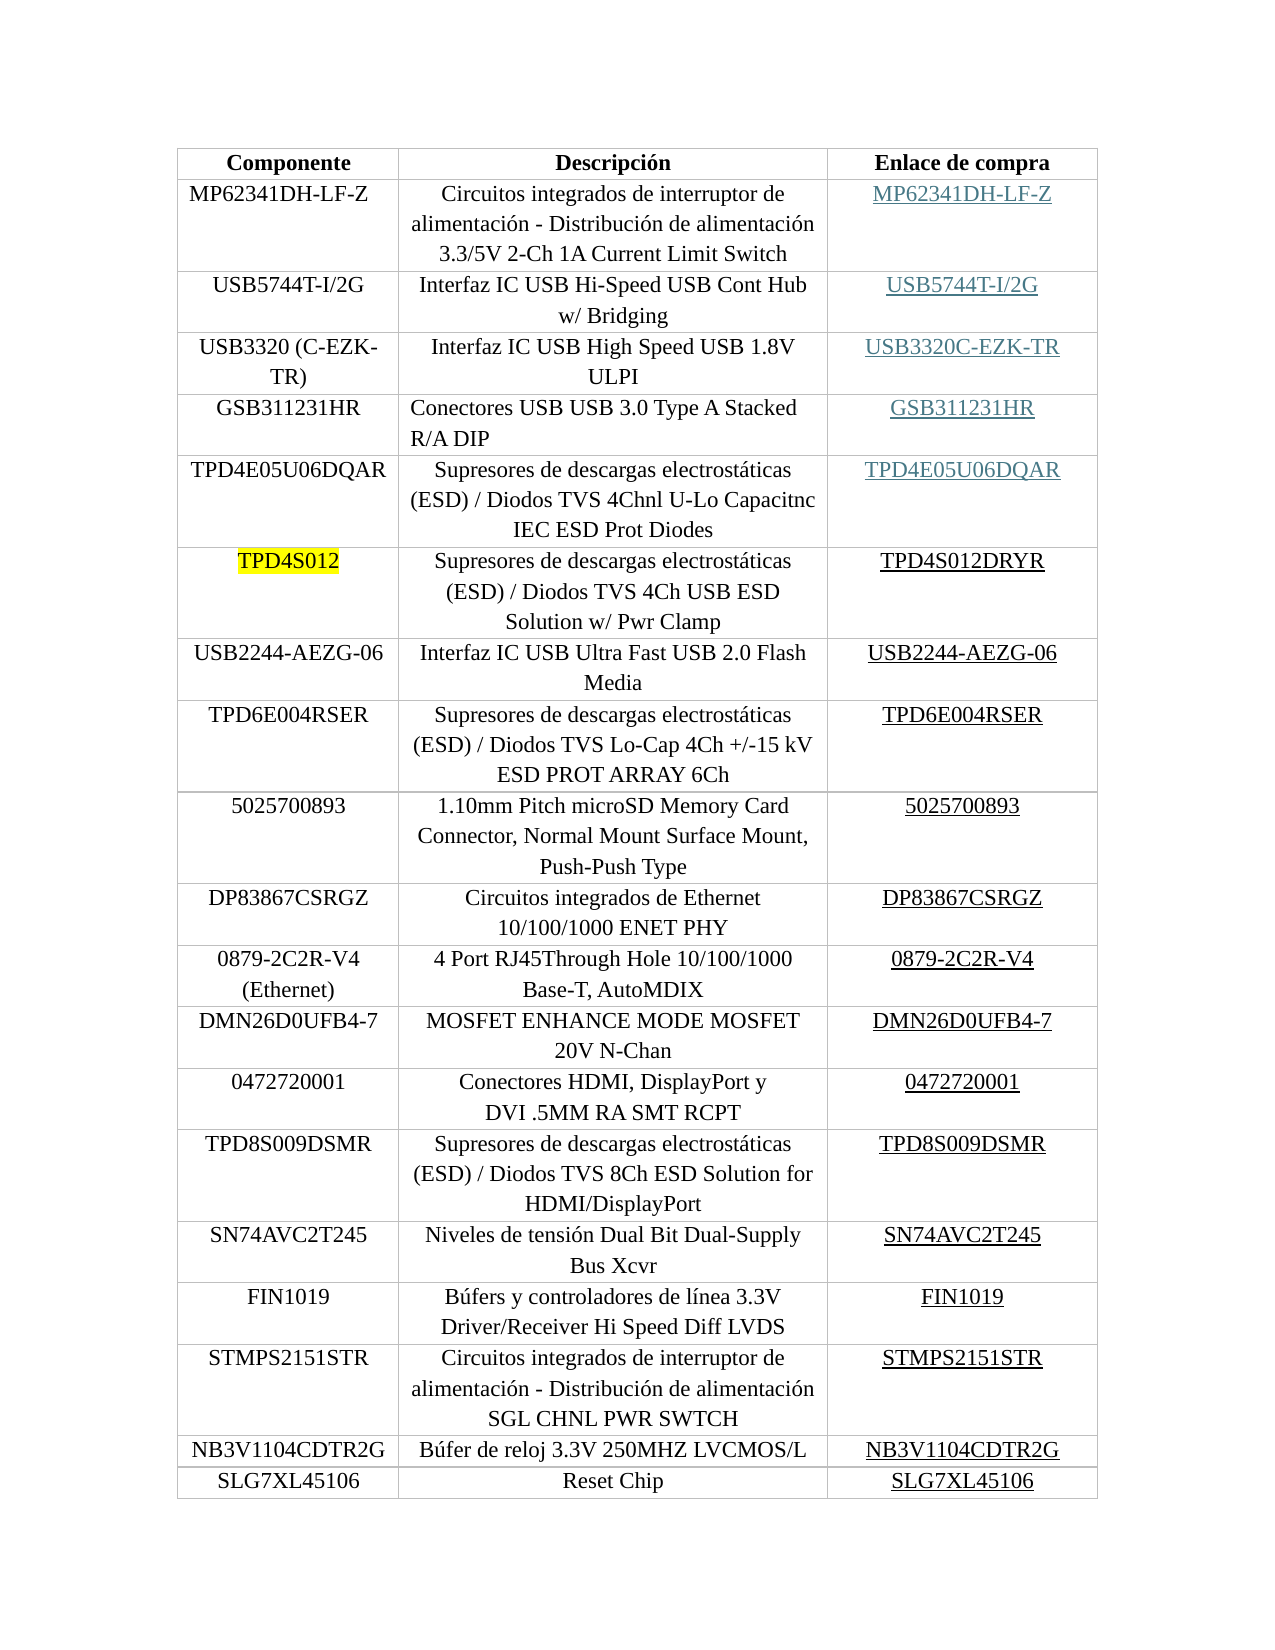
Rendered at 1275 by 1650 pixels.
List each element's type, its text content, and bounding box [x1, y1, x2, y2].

table_cell TPD8S009DSMR [828, 1130, 1097, 1221]
table_cell Supresores de descargas electrostáticas (ESD) / Diodos TVS 8Ch ESD Solution for HDMI/DisplayPort [399, 1130, 827, 1221]
table_cell 5025700893 [178, 793, 398, 883]
table_cell USB5744T-I/2G [178, 272, 398, 332]
table_cell Interfaz IC USB Ultra Fast USB 2.0 Flash Media [399, 639, 827, 700]
table_cell USB3320 (C-EZK-TR) [178, 333, 398, 393]
table_cell USB3320C-EZK-TR [828, 333, 1097, 393]
table_cell Reset Chip [399, 1468, 827, 1498]
table_cell Interfaz IC USB High Speed USB 1.8V ULPI [399, 333, 827, 393]
table_cell FIN1019 [828, 1283, 1097, 1343]
table_cell MP62341DH-LF-Z [178, 180, 398, 271]
table_cell MOSFET ENHANCE MODE MOSFET 20V N-Chan [399, 1007, 827, 1067]
table_cell Circuitos integrados de interruptor de alimentación - Distribución de alimentación 3.3/5V 2-Ch 1A Current Limit Switch [399, 180, 827, 271]
table_cell GSB311231HR [828, 395, 1097, 455]
table_cell USB2244-AEZG-06 [828, 639, 1097, 700]
table_cell Descripción [399, 149, 827, 179]
table_cell TPD6E004RSER [178, 701, 398, 791]
table_cell 0472720001 [178, 1069, 398, 1129]
table_cell DMN26D0UFB4-7 [828, 1007, 1097, 1067]
table_cell USB5744T-I/2G [828, 272, 1097, 332]
table_cell DP83867CSRGZ [828, 884, 1097, 944]
table_cell STMPS2151STR [178, 1345, 398, 1435]
table_cell GSB311231HR [178, 395, 398, 455]
table_cell Enlace de compra [828, 149, 1097, 179]
table_cell Conectores USB USB 3.0 Type A Stacked R/A DIP [399, 395, 827, 455]
table_cell Circuitos integrados de interruptor de alimentación - Distribución de alimentación SGL CHNL PWR SWTCH [399, 1345, 827, 1435]
table_cell 0472720001 [828, 1069, 1097, 1129]
table_cell NB3V1104CDTR2G [828, 1436, 1097, 1466]
table_cell TPD4E05U06DQAR [828, 456, 1097, 547]
table_cell Búfers y controladores de línea 3.3V Driver/Receiver Hi Speed Diff LVDS [399, 1283, 827, 1343]
table_cell FIN1019 [178, 1283, 398, 1343]
table_cell Niveles de tensión Dual Bit Dual-Supply Bus Xcvr [399, 1222, 827, 1282]
table_cell TPD4S012DRYR [828, 548, 1097, 638]
table_cell DP83867CSRGZ [178, 884, 398, 944]
table_cell Circuitos integrados de Ethernet 10/100/1000 ENET PHY [399, 884, 827, 944]
table_cell 1.10mm Pitch microSD Memory Card Connector, Normal Mount Surface Mount, Push-Push Type [399, 793, 827, 883]
table_cell USB2244-AEZG-06 [178, 639, 398, 700]
table_cell MP62341DH-LF-Z [828, 180, 1097, 271]
table_cell SN74AVC2T245 [178, 1222, 398, 1282]
table_cell SLG7XL45106 [828, 1468, 1097, 1498]
table_cell Componente [178, 149, 398, 179]
table_cell Supresores de descargas electrostáticas (ESD) / Diodos TVS Lo-Cap 4Ch +/-15 kV ESD PROT ARRAY 6Ch [399, 701, 827, 791]
table_cell Supresores de descargas electrostáticas (ESD) / Diodos TVS 4Ch USB ESD Solution w/ Pwr Clamp [399, 548, 827, 638]
table_cell NB3V1104CDTR2G [178, 1436, 398, 1466]
table_cell 0879-2C2R-V4 (Ethernet) [178, 946, 398, 1006]
table_cell Búfer de reloj 3.3V 250MHZ LVCMOS/L [399, 1436, 827, 1466]
table_cell TPD8S009DSMR [178, 1130, 398, 1221]
table_cell Interfaz IC USB Hi-Speed USB Cont Hub w/ Bridging [399, 272, 827, 332]
table_cell Supresores de descargas electrostáticas (ESD) / Diodos TVS 4Chnl U-Lo Capacitnc IEC ESD Prot Diodes [399, 456, 827, 547]
table_cell 0879-2C2R-V4 [828, 946, 1097, 1006]
table_cell Conectores HDMI, DisplayPort y DVI .5MM RA SMT RCPT [399, 1069, 827, 1129]
table_cell SN74AVC2T245 [828, 1222, 1097, 1282]
table_cell TPD6E004RSER [828, 701, 1097, 791]
table_cell TPD4E05U06DQAR [178, 456, 398, 547]
table_cell 5025700893 [828, 793, 1097, 883]
table_cell DMN26D0UFB4-7 [178, 1007, 398, 1067]
table_cell TPD4S012 [178, 548, 398, 638]
table_cell SLG7XL45106 [178, 1468, 398, 1498]
table_cell 4 Port RJ45Through Hole 10/100/1000 Base-T, AutoMDIX [399, 946, 827, 1006]
table_cell STMPS2151STR [828, 1345, 1097, 1435]
